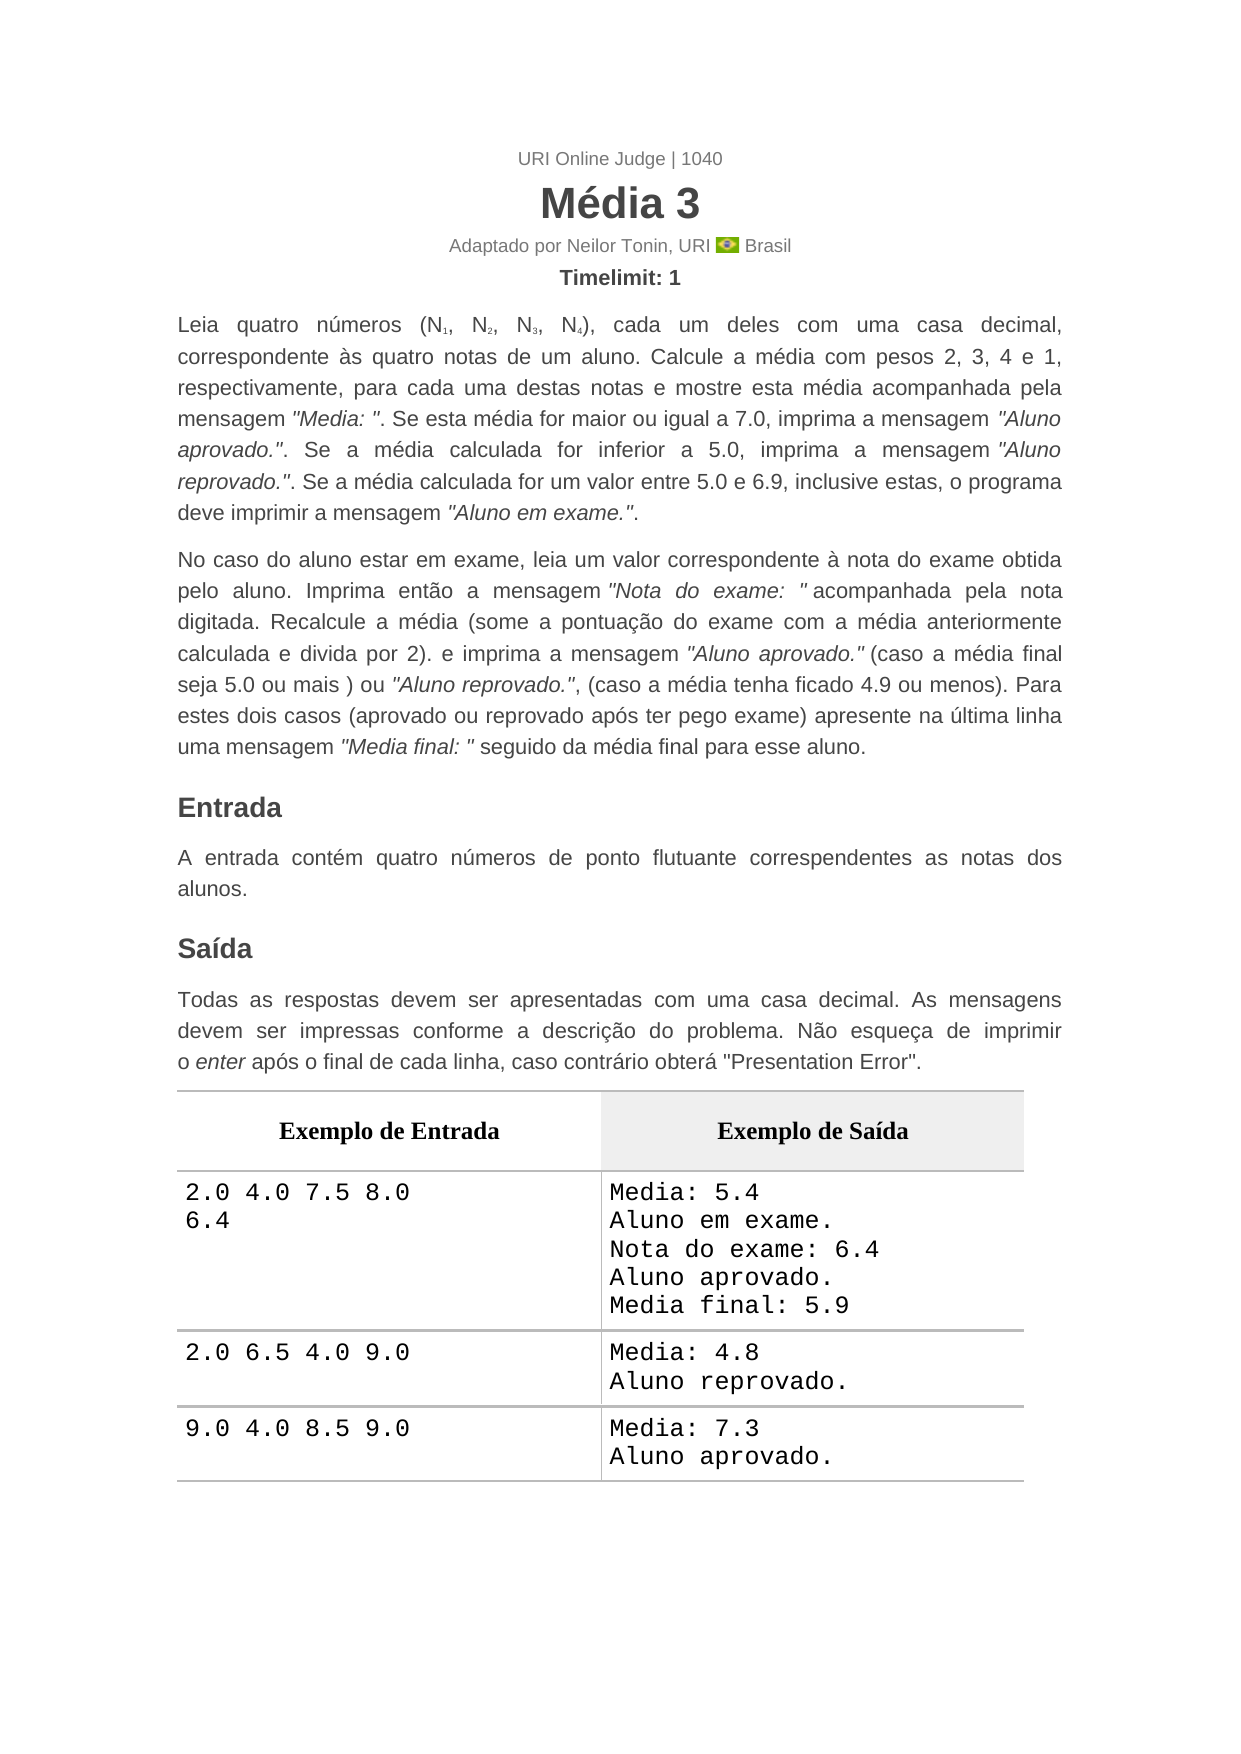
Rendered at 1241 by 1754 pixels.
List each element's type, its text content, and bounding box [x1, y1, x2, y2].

table_header Exemplo de Saída [601, 1092, 1024, 1170]
text Timelimit: 1 [177, 264, 1063, 290]
text Adaptado por Neilor Tonin, URI Brasil [177, 235, 1063, 257]
text Média 3 [177, 177, 1063, 227]
table_header Media: 4.8 Aluno reprovado. [602, 1332, 1024, 1404]
text Leia quatro números (N1, N2, N3, N4), cada um deles com uma casa decimal, correspondente às quatro notas de um aluno. Calcule a média com pesos 2, 3, 4 e 1, respectivamente, para cada uma destas notas e mostre esta média acompanhada pela mensagem "Media: ". Se esta média for maior ou igual a 7.0, imprima a mensagem "Aluno aprovado.". Se a média calculada for inferior a 5.0, imprima a mensagem "Aluno reprovado.". Se a média calculada for um valor entre 5.0 e 6.9, inclusive estas, o programa deve imprimir a mensagem "Aluno em exame.". [177, 306, 1063, 525]
table_header Media: 7.3 Aluno aprovado. [602, 1408, 1024, 1480]
table_cell Media: 5.4 Aluno em exame. Nota do exame: 6.4 Aluno aprovado. Media final: 5.9 [602, 1172, 1024, 1329]
table_header 2.0 6.5 4.0 9.0 [177, 1332, 601, 1404]
table_header 9.0 4.0 8.5 9.0 [177, 1408, 601, 1480]
picture [715, 237, 740, 253]
text Entrada [177, 791, 1063, 823]
text Todas as respostas devem ser apresentadas com uma casa decimal. As mensagens devem ser impressas conforme a descrição do problema. Não esqueça de imprimir o enter após o final de cada linha, caso contrário obterá "Presentation Error". [177, 981, 1063, 1074]
table_cell 2.0 4.0 7.5 8.0 6.4 [177, 1172, 601, 1329]
text URI Online Judge | 1040 [177, 148, 1063, 169]
text Saída [177, 932, 1063, 965]
text A entrada contém quatro números de ponto flutuante correspendentes as notas dos alunos. [177, 839, 1063, 901]
text No caso do aluno estar em exame, leia um valor correspondente à nota do exame obtida pelo aluno. Imprima então a mensagem "Nota do exame: " acompanhada pela nota digitada. Recalcule a média (some a pontuação do exame com a média anteriormente calculada e divida por 2). e imprima a mensagem "Aluno aprovado." (caso a média final seja 5.0 ou mais ) ou "Aluno reprovado.", (caso a média tenha ficado 4.9 ou menos). Para estes dois casos (aprovado ou reprovado após ter pego exame) apresente na última linha uma mensagem "Media final: " seguido da média final para esse aluno. [177, 541, 1063, 759]
table_header Exemplo de Entrada [177, 1092, 601, 1170]
